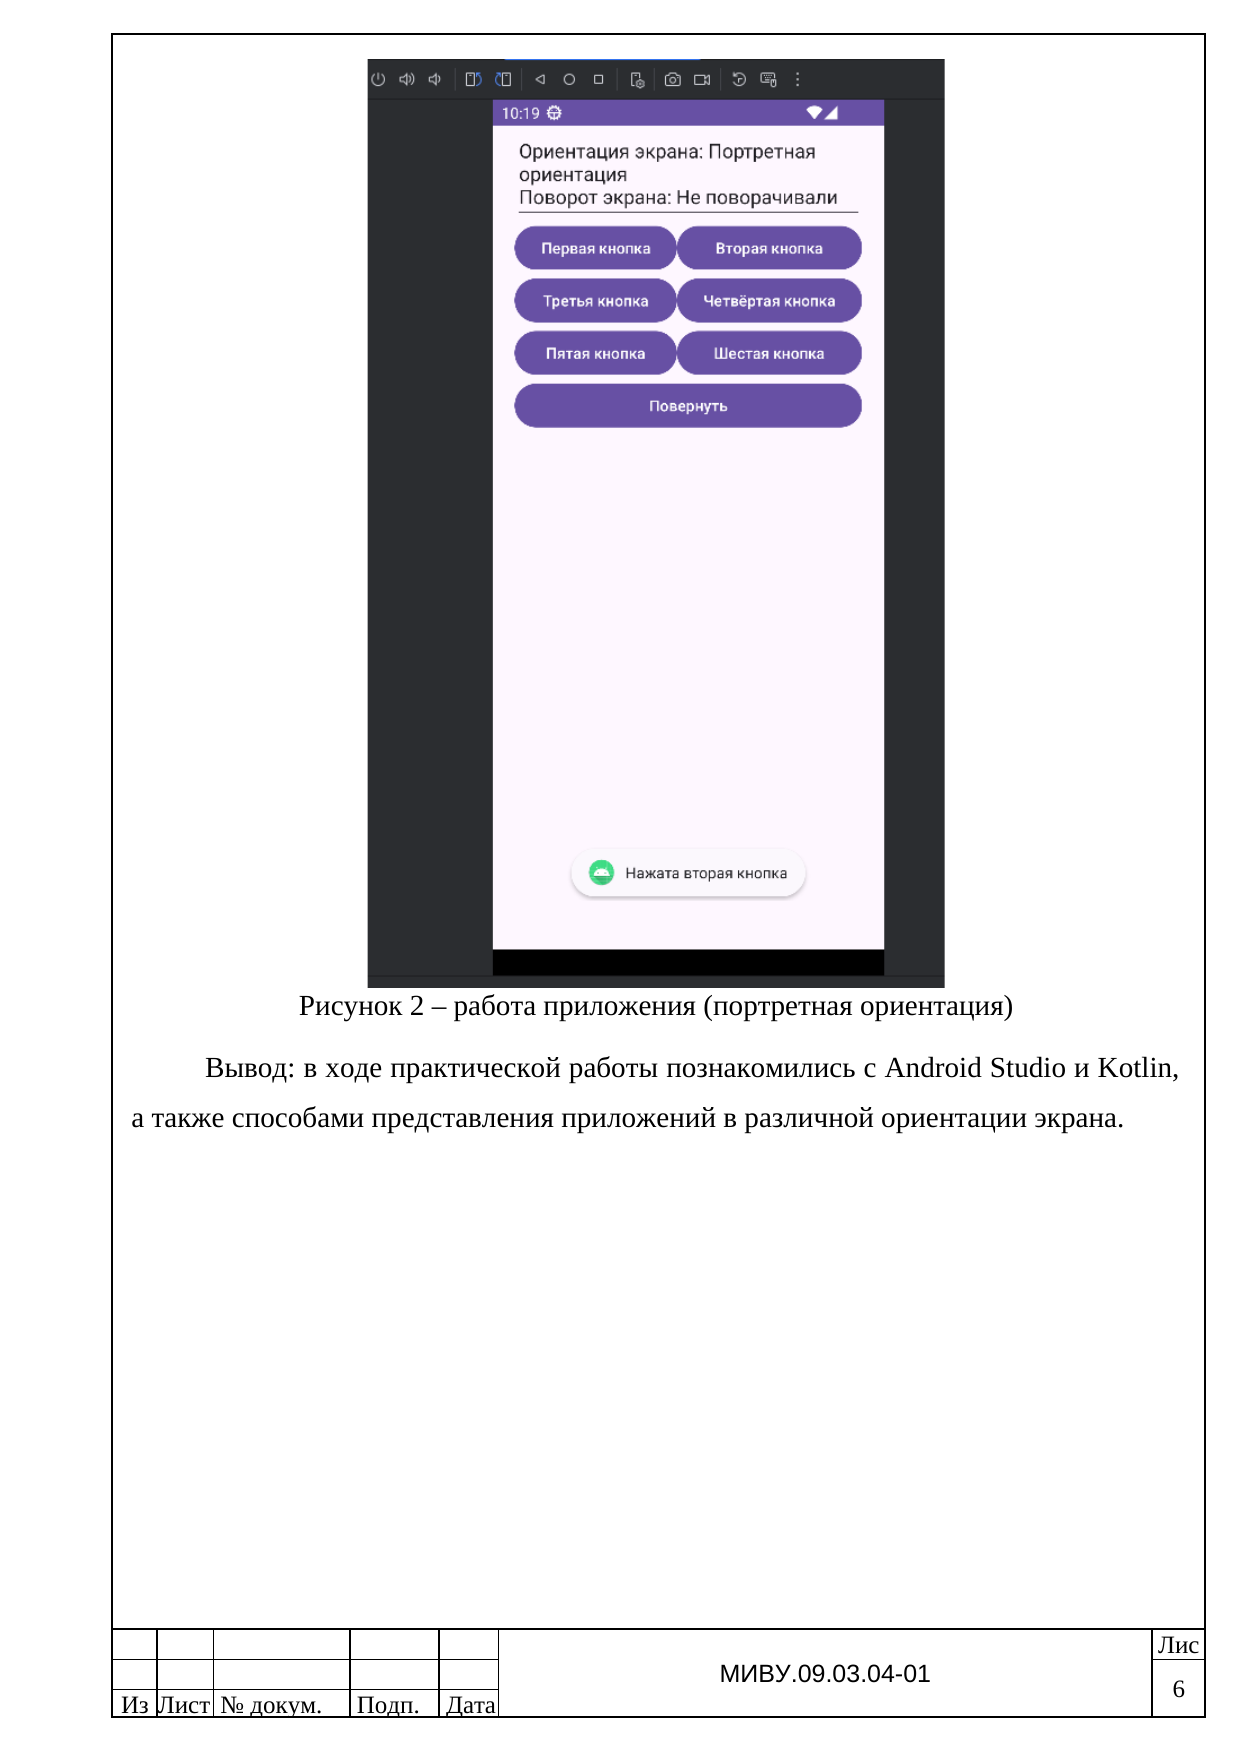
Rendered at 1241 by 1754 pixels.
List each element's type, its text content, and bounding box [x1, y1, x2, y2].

picture [367, 59, 945, 988]
text Вывод: в ходе практической работы познакомились с Android Studio и Kotlin, а также способами представления приложений в различной ориентации экрана. [131, 1050, 1181, 1134]
text Рисунок 2 – работа приложения (портретная ориентация) [131, 988, 1181, 1021]
